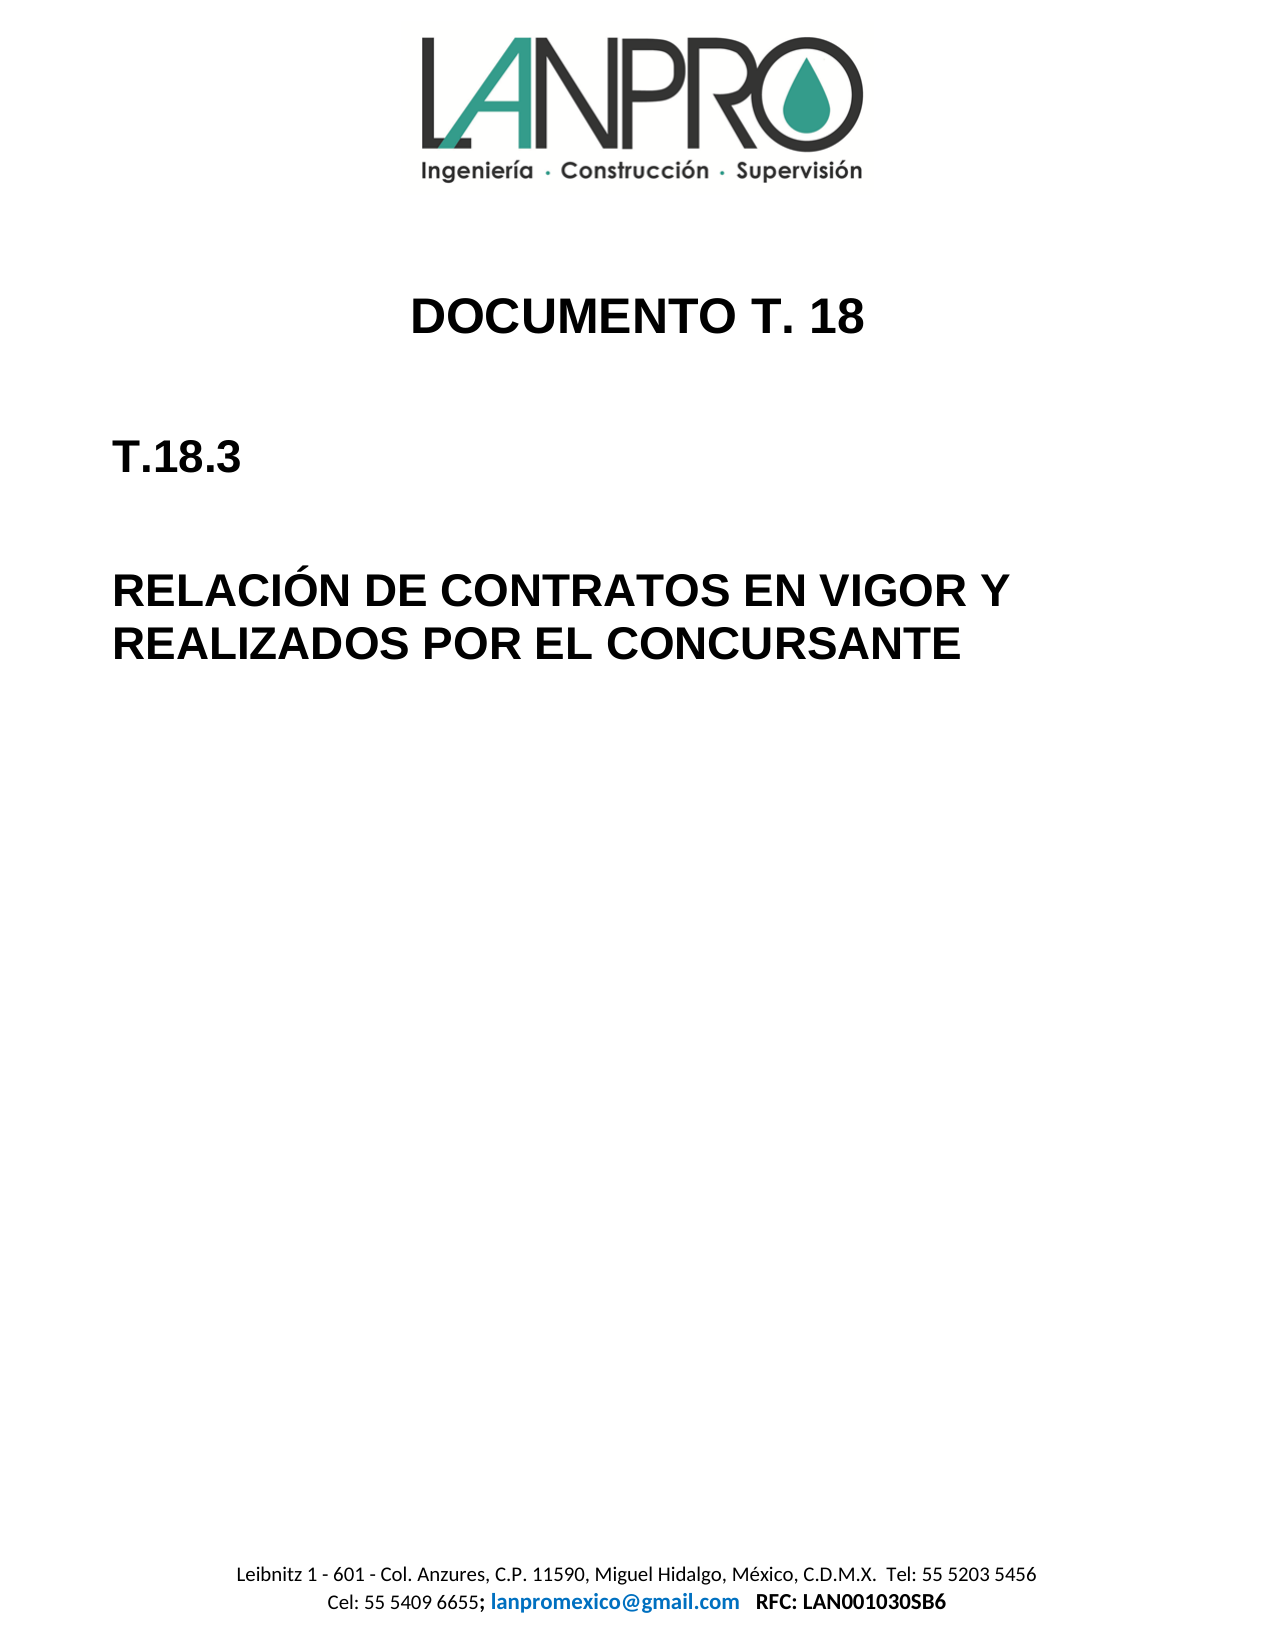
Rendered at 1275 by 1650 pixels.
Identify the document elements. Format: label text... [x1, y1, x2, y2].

text DOCUMENTO T. 18 [112, 286, 1163, 344]
text RELACIÓN DE CONTRATOS EN VIGOR Y REALIZADOS POR EL CONCURSANTE [112, 563, 1163, 669]
text T.18.3 [112, 429, 1163, 482]
picture [400, 21, 874, 195]
